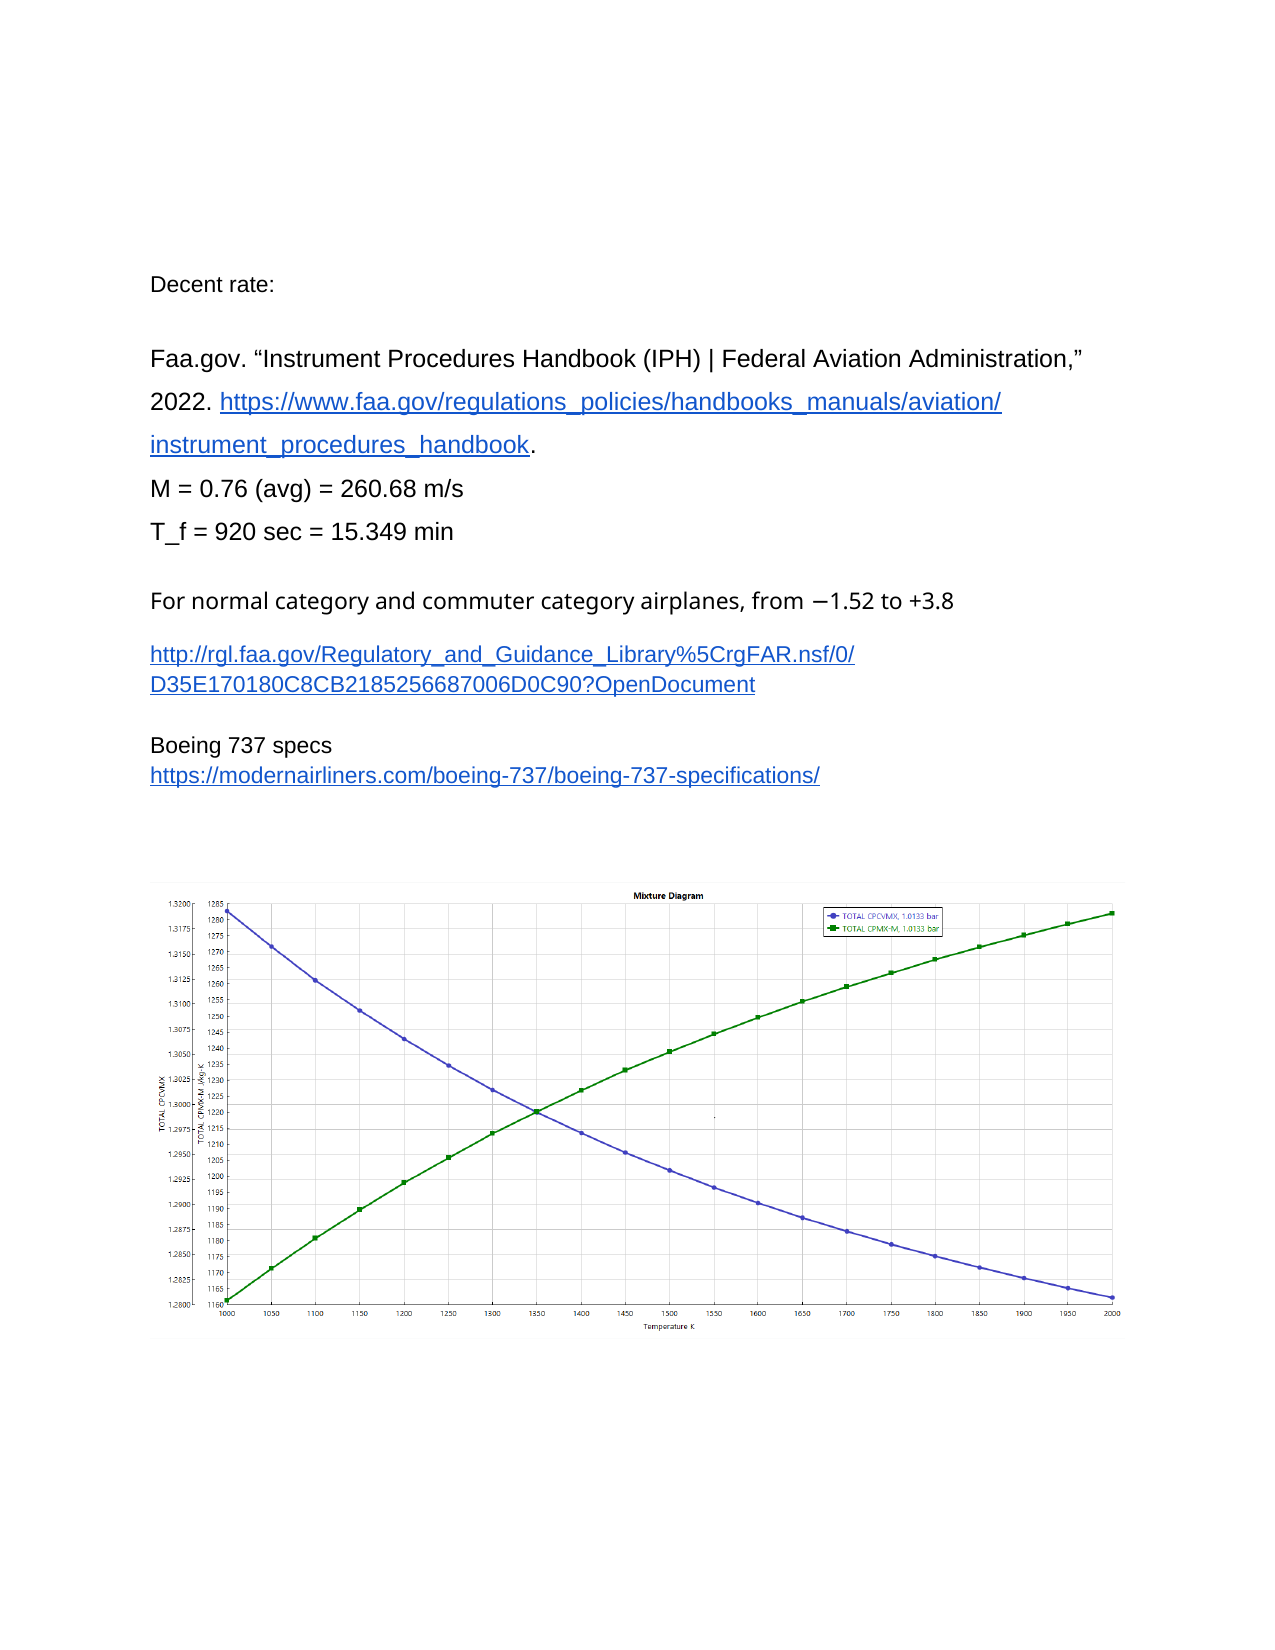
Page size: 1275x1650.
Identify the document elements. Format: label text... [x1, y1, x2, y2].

picture [150, 882, 1125, 1339]
text Boeing 737 specs [150, 732, 1125, 758]
text http://rgl.faa.gov/Regulatory_and_Guidance_Library%5CrgFAR.nsf/0/D35E170180C8CB2185256687006D0C90?OpenDocument [150, 641, 1125, 698]
text Decent rate: [150, 271, 1125, 297]
text https://modernairliners.com/boeing-737/boeing-737-specifications/ [150, 762, 1125, 788]
text M = 0.76 (avg) = 260.68 m/s [150, 473, 1125, 502]
text T_f = 920 sec = 15.349 min [150, 517, 1125, 545]
text For normal category and commuter category airplanes, from −1.52 to +3.8 [150, 585, 1125, 616]
text Faa.gov. “Instrument Procedures Handbook (IPH) | Federal Aviation Administration,” 2022. https://www.faa.gov/regulations_policies/handbooks_manuals/aviation/instrument_procedures_handbook. [150, 344, 1125, 459]
